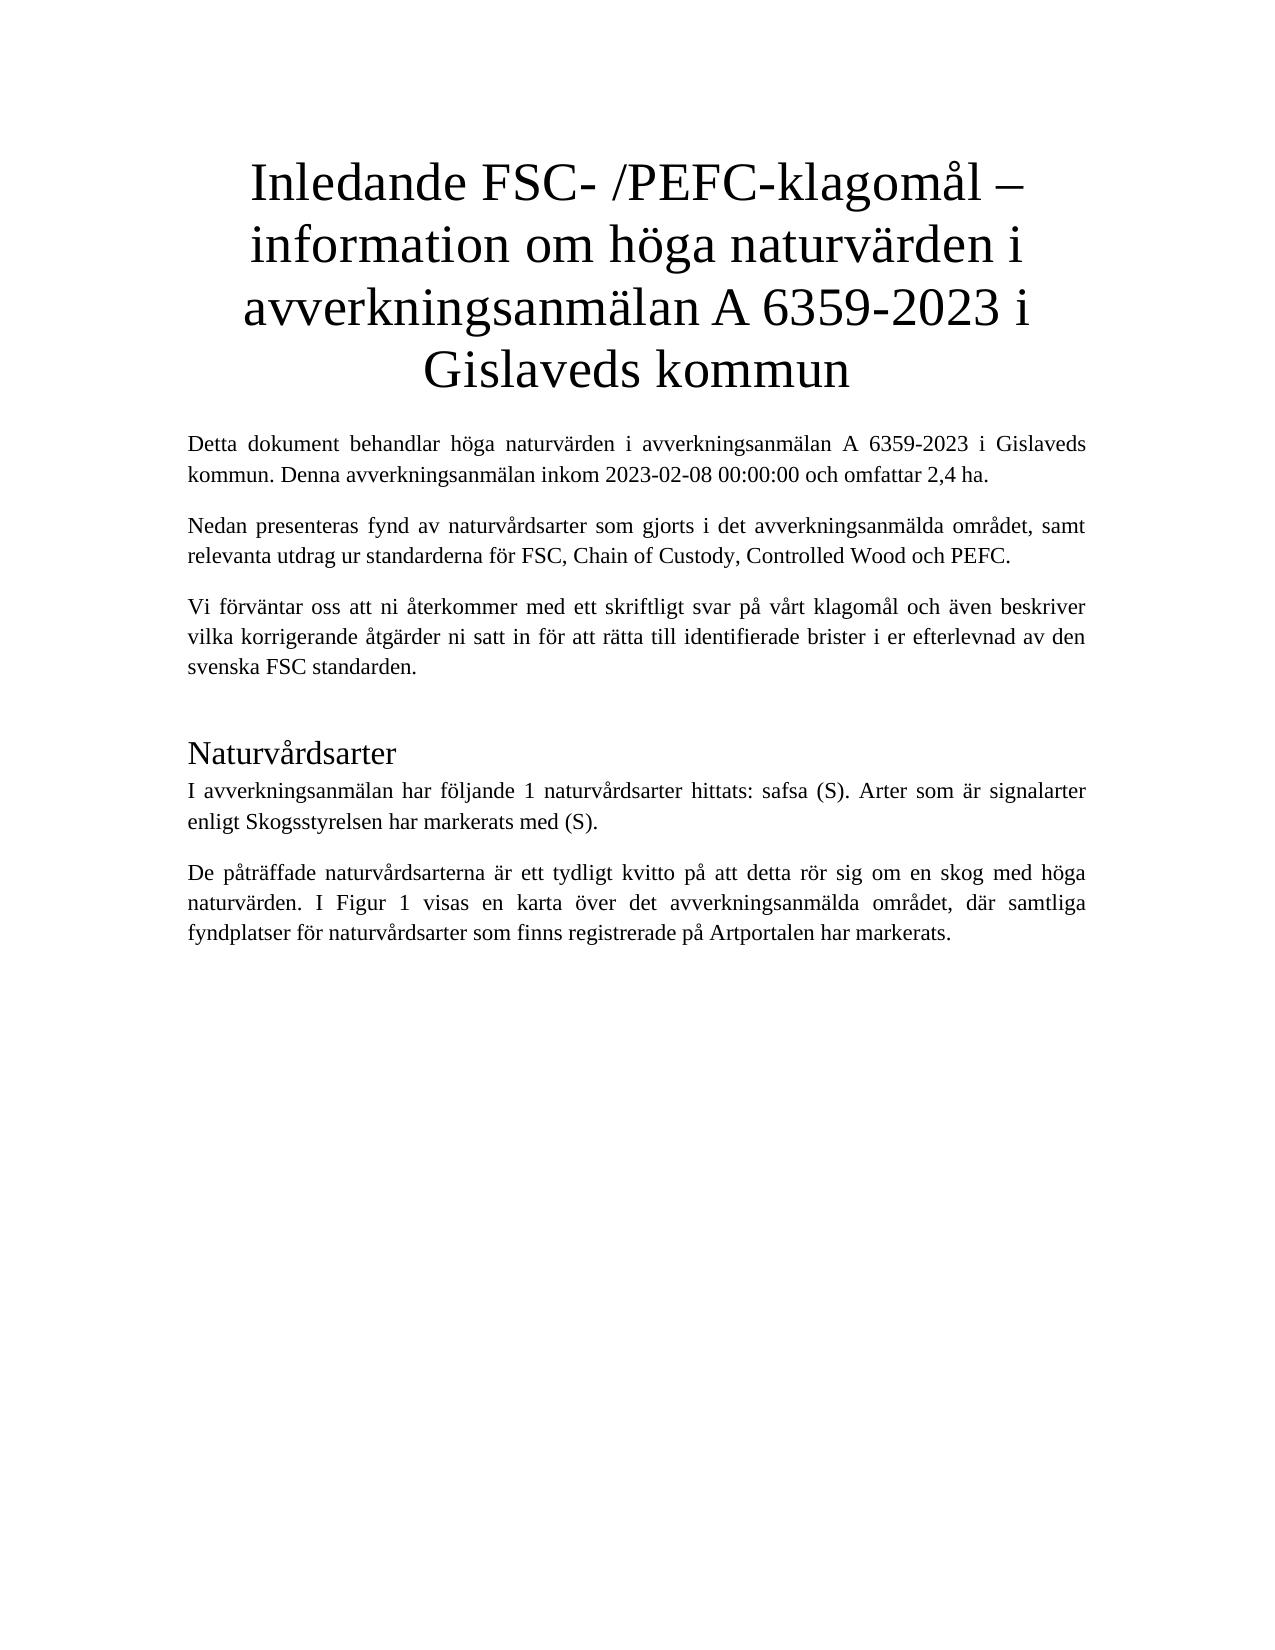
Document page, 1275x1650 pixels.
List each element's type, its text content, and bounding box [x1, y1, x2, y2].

text De påträffade naturvårdsarterna är ett tydligt kvitto på att detta rör sig om en skog med höga naturvärden. I Figur 1 visas en karta över det avverkningsanmälda området, där samtliga fyndplatser för naturvårdsarter som finns registrerade på Artportalen har markerats. [187, 859, 1087, 946]
text Nedan presenteras fynd av naturvårdsarter som gjorts i det avverkningsanmälda området, samt relevanta utdrag ur standarderna för FSC, Chain of Custody, Controlled Wood och PEFC. [187, 512, 1087, 568]
text Detta dokument behandlar höga naturvärden i avverkningsanmälan A 6359-2023 i Gislaveds kommun. Denna avverkningsanmälan inkom 2023-02-08 00:00:00 och omfattar 2,4 ha. [187, 430, 1087, 487]
title Inledande FSC- /PEFC-klagomål – information om höga naturvärden i avverkningsanmälan A 6359-2023 i Gislaveds kommun [187, 150, 1087, 399]
text Vi förväntar oss att ni återkommer med ett skriftligt svar på vårt klagomål och även beskriver vilka korrigerande åtgärder ni satt in för att rätta till identifierade brister i er efterlevnad av den svenska FSC standarden. [187, 593, 1087, 680]
subtitle Naturvårdsarter [187, 733, 1087, 772]
text I avverkningsanmälan har följande 1 naturvårdsarter hittats: safsa (S). Arter som är signalarter enligt Skogsstyrelsen har markerats med (S). [187, 778, 1087, 834]
